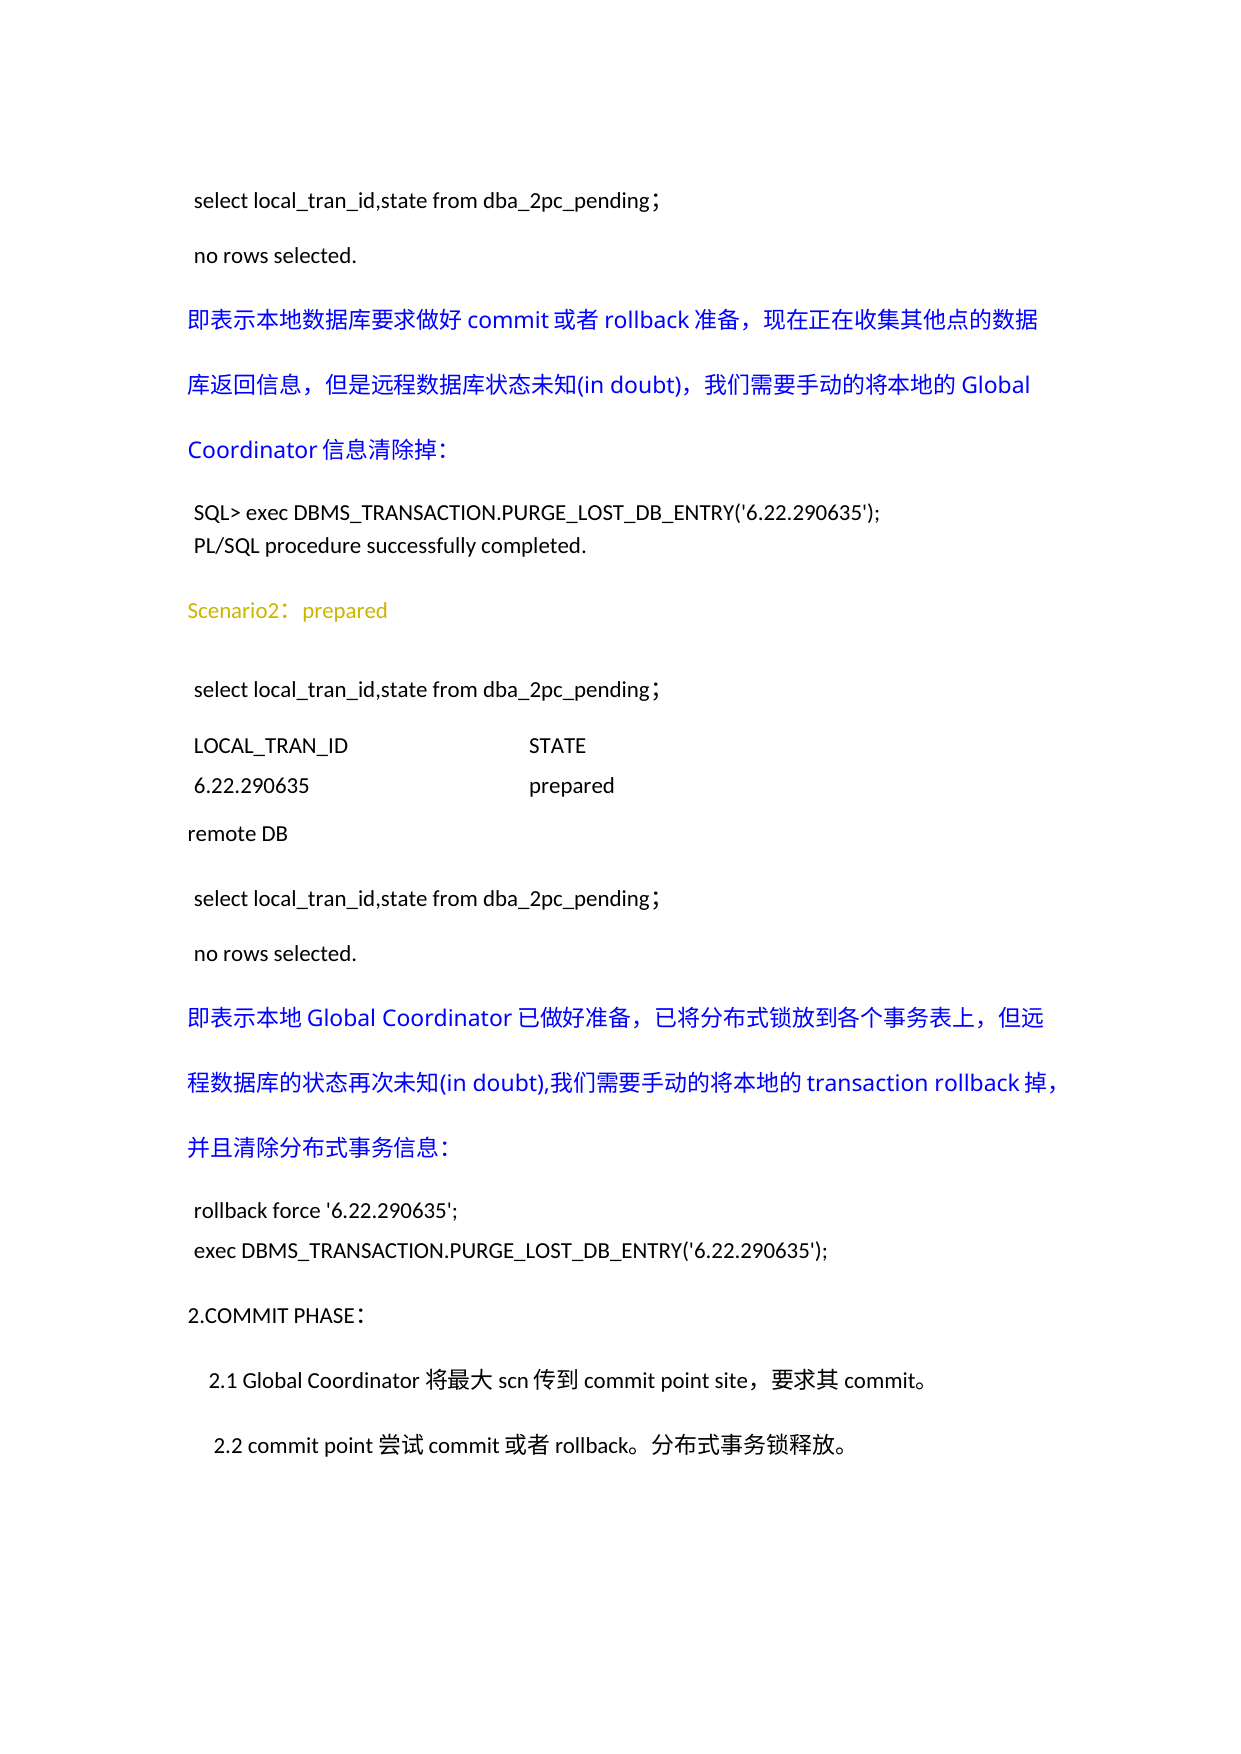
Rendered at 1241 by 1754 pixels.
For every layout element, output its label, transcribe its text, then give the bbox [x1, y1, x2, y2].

table_cell no rows selected. [188, 933, 1039, 974]
table_header STATE [523, 725, 841, 765]
table_cell exec DBMS_TRANSACTION.PURGE_LOST_DB_ENTRY('6.22.290635'); [188, 1230, 973, 1271]
table_header LOCAL_TRAN_ID [188, 725, 523, 765]
table_cell no rows selected. [188, 235, 831, 276]
table_header rollback force '6.22.290635'; [188, 1190, 973, 1230]
table_header SQL> exec DBMS_TRANSACTION.PURGE_LOST_DB_ENTRY('6.22.290635'); PL/SQL procedure successfully completed. [188, 492, 1051, 565]
text 即表示本地Global Coordinator已做好准备，已将分布式锁放到各个事务表上，但远程数据库的状态再次未知(in doubt),我们需要手动的将本地的transaction rollback掉，并且清除分布式事务信息： [187, 984, 1053, 1179]
text 即表示本地数据库要求做好commit或者rollback准备，现在正在收集其他点的数据库返回信息，但是远程数据库状态未知(in doubt)，我们需要手动的将本地的Global Coordinator信息清除掉： [187, 287, 1053, 482]
table_header select local_tran_id,state from dba_2pc_pending； [188, 651, 831, 724]
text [187, 1282, 1053, 1477]
table_cell prepared [523, 765, 841, 806]
text Scenario2：prepared [187, 576, 1053, 641]
table_cell 6.22.290635 [188, 765, 523, 806]
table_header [188, 162, 831, 235]
table_header select local_tran_id,state from dba_2pc_pending； [188, 860, 1039, 933]
text remote DB [187, 817, 1053, 849]
